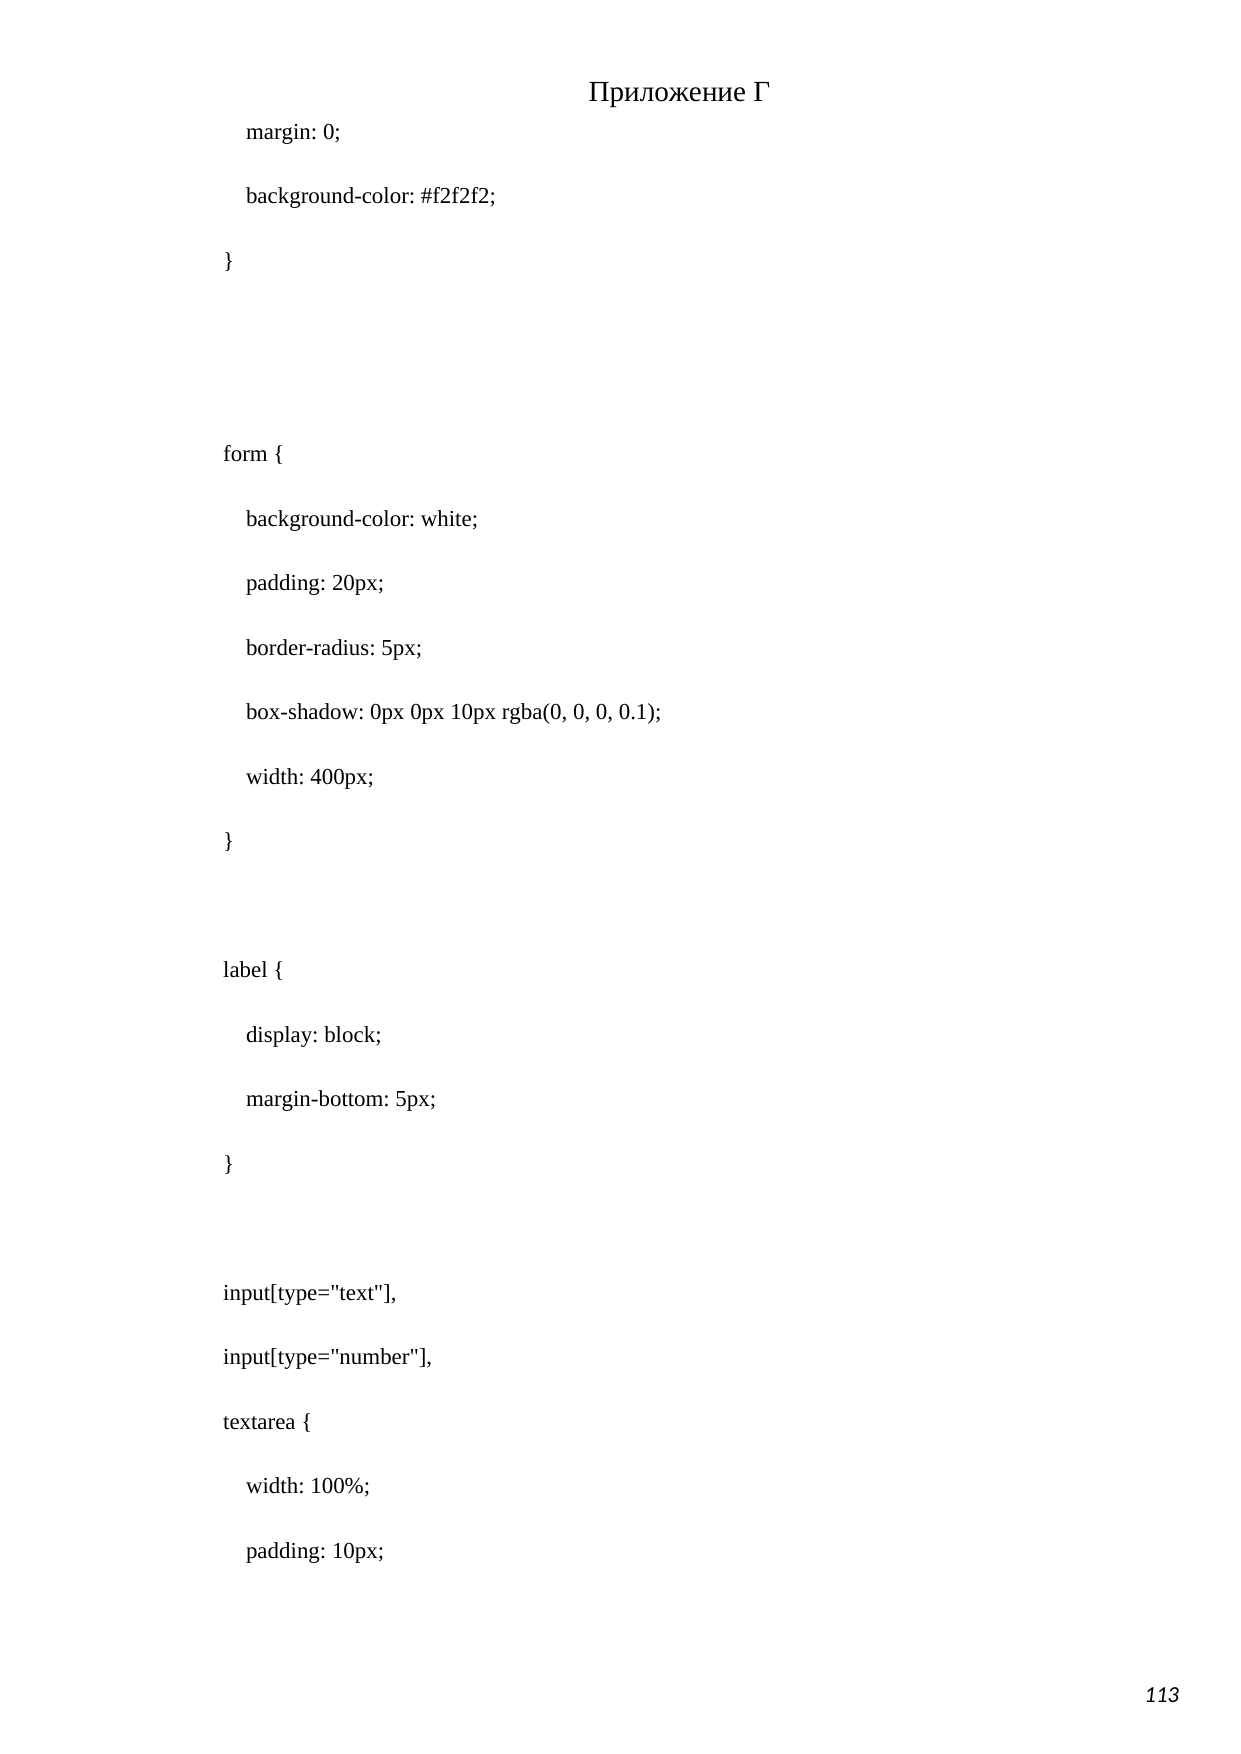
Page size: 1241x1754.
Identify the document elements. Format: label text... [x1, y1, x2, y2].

text } [177, 827, 1181, 854]
text input[type="number"], [177, 1343, 1181, 1369]
text box-shadow: 0px 0px 10px rgba(0, 0, 0, 0.1); [177, 698, 1181, 725]
text form { [177, 441, 1181, 467]
text margin: 0; [177, 118, 1181, 144]
text } [177, 1150, 1181, 1176]
text padding: 20px; [177, 569, 1181, 596]
text padding: 10px; [177, 1537, 1181, 1563]
text textarea { [177, 1408, 1181, 1434]
text display: block; [177, 1021, 1181, 1047]
text } [177, 247, 1181, 273]
text background-color: white; [177, 505, 1181, 531]
text width: 100%; [177, 1472, 1181, 1498]
text label { [177, 956, 1181, 983]
text background-color: #f2f2f2; [177, 183, 1181, 209]
text border-radius: 5px; [177, 634, 1181, 660]
text margin-bottom: 5px; [177, 1085, 1181, 1112]
text input[type="text"], [177, 1279, 1181, 1305]
text width: 400px; [177, 763, 1181, 789]
